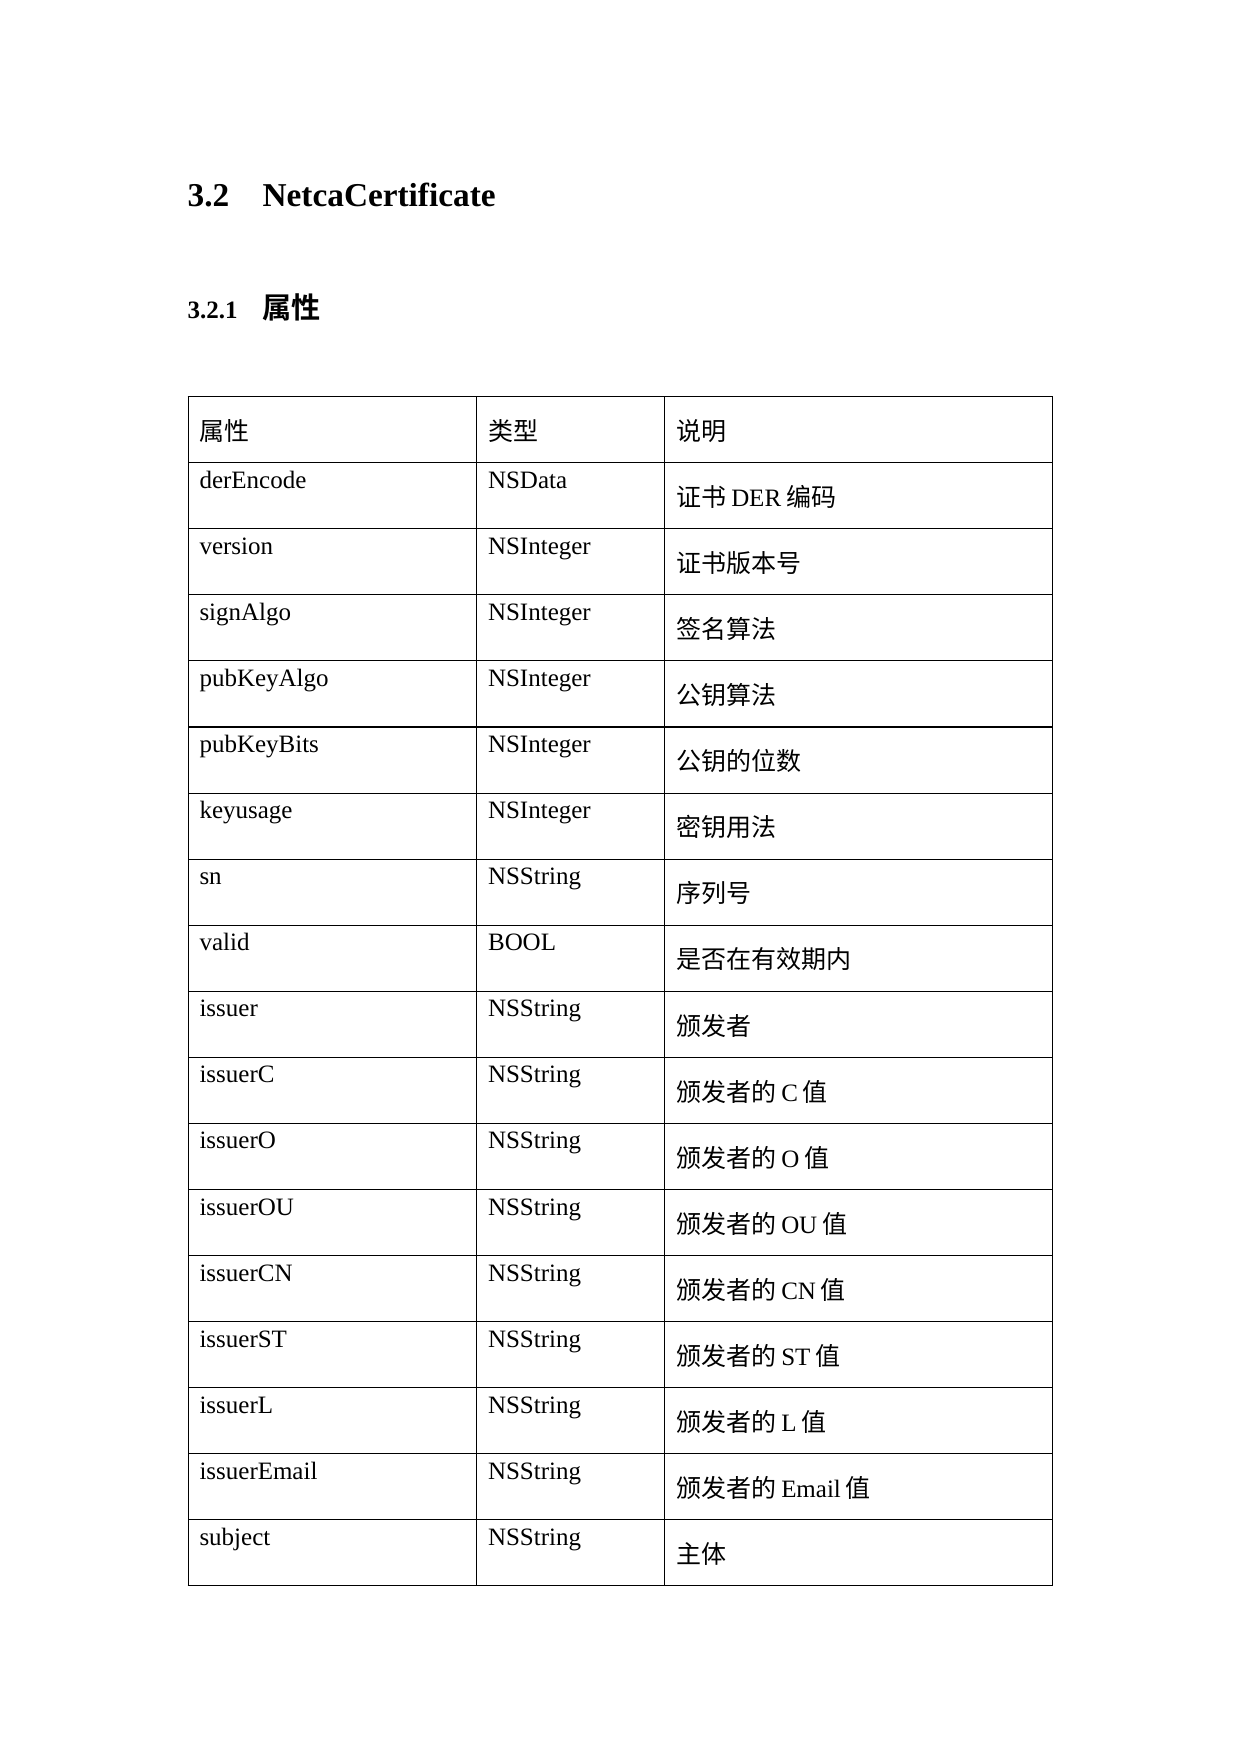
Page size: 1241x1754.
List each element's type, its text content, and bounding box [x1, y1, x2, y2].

table_cell NSData [477, 463, 664, 528]
table_cell NSString [477, 1190, 664, 1255]
table_cell NSString [477, 1256, 664, 1321]
table_cell NSInteger [477, 595, 664, 660]
table_cell issuerL [189, 1388, 476, 1453]
table_cell NSString [477, 992, 664, 1057]
table_cell 颁发者 [665, 992, 1052, 1057]
table_cell 序列号 [665, 860, 1052, 924]
table_cell 主体 [665, 1520, 1052, 1585]
table_cell NSString [477, 1454, 664, 1519]
table_cell 颁发者的L值 [665, 1388, 1052, 1453]
table_header 属性 [189, 397, 476, 462]
table_cell NSString [477, 1058, 664, 1123]
table_cell issuerEmail [189, 1454, 476, 1519]
table_cell NSInteger [477, 529, 664, 594]
subtitle 属性 [187, 273, 1053, 338]
table_cell version [189, 529, 476, 594]
table_cell issuerO [189, 1124, 476, 1189]
table_cell signAlgo [189, 595, 476, 660]
table_header 说明 [665, 397, 1052, 462]
table_cell NSString [477, 1322, 664, 1387]
table_cell 公钥算法 [665, 661, 1052, 726]
table_cell 颁发者的C值 [665, 1058, 1052, 1123]
table_cell valid [189, 926, 476, 991]
table_cell NSInteger [477, 728, 664, 792]
subtitle NetcaCertificate [187, 162, 1053, 227]
table_cell 颁发者的Email值 [665, 1454, 1052, 1519]
table_header 类型 [477, 397, 664, 462]
table_cell NSInteger [477, 661, 664, 726]
table_cell BOOL [477, 926, 664, 991]
table_cell 证书版本号 [665, 529, 1052, 594]
table_cell pubKeyAlgo [189, 661, 476, 726]
table_cell pubKeyBits [189, 728, 476, 792]
table_cell 颁发者的OU值 [665, 1190, 1052, 1255]
table_cell subject [189, 1520, 476, 1585]
table_cell issuerOU [189, 1190, 476, 1255]
table_cell 颁发者的CN值 [665, 1256, 1052, 1321]
table_cell sn [189, 860, 476, 924]
table_cell 签名算法 [665, 595, 1052, 660]
table_cell NSInteger [477, 794, 664, 858]
table_cell issuer [189, 992, 476, 1057]
table_cell NSString [477, 1388, 664, 1453]
table_cell 证书DER编码 [665, 463, 1052, 528]
table_cell issuerC [189, 1058, 476, 1123]
table_cell 颁发者的ST值 [665, 1322, 1052, 1387]
table_cell keyusage [189, 794, 476, 858]
table_cell NSString [477, 860, 664, 924]
table_cell 公钥的位数 [665, 728, 1052, 792]
table_cell issuerST [189, 1322, 476, 1387]
table_cell 颁发者的O值 [665, 1124, 1052, 1189]
table_cell NSString [477, 1124, 664, 1189]
table_cell 是否在有效期内 [665, 926, 1052, 991]
table_cell NSString [477, 1520, 664, 1585]
table_cell issuerCN [189, 1256, 476, 1321]
table_cell 密钥用法 [665, 794, 1052, 858]
table_cell derEncode [189, 463, 476, 528]
